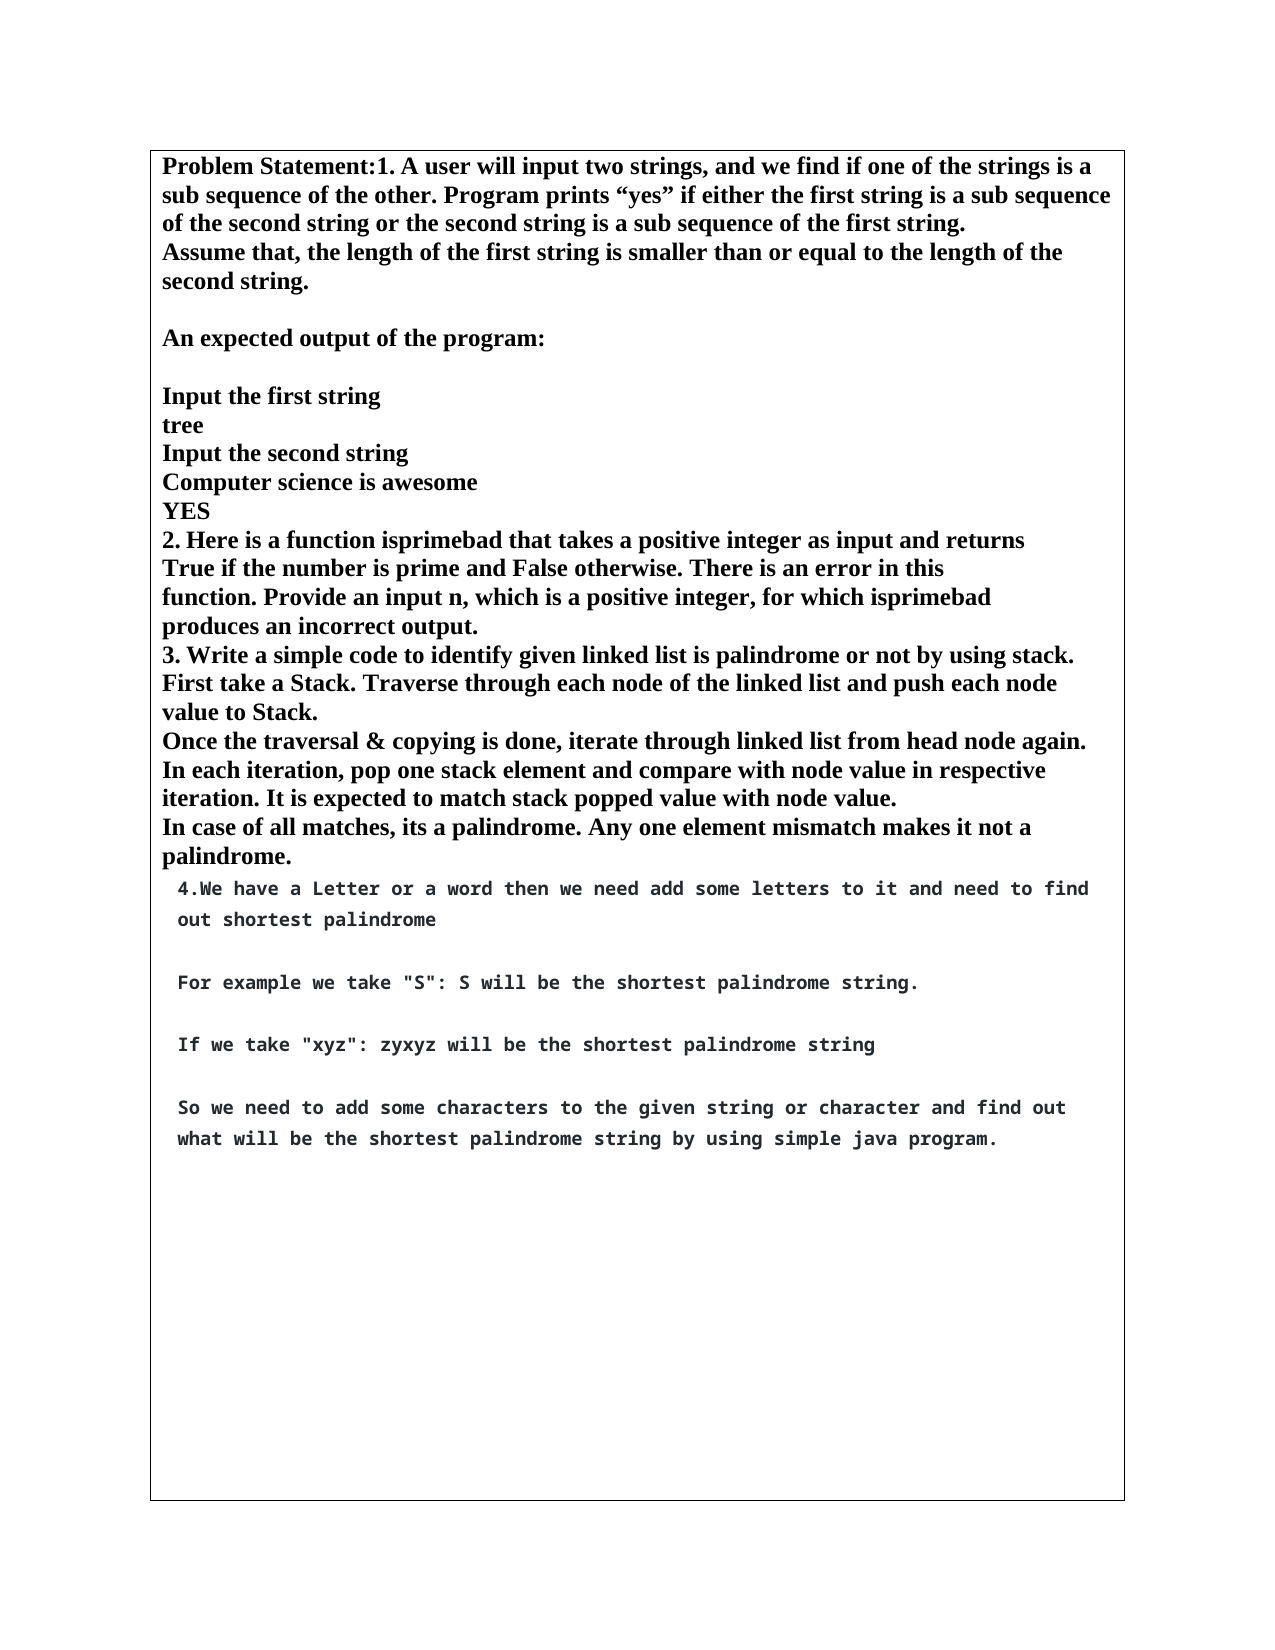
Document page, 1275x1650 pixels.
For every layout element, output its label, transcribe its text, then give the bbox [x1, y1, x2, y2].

table_cell Problem Statement:1. A user will input two strings, and we find if one of the strings is a sub sequence of the other. Program prints “yes” if either the first string is a sub sequence of the second string or the second string is a sub sequence of the first string. Assume that, the length of the first string is smaller than or equal to the length of the second string. An expected output of the program: Input the first string tree Input the second string Computer science is awesome YES 2. Here is a function isprimebad that takes a positive integer as input and returns True if the number is prime and False otherwise. There is an error in this function. Provide an input n, which is a positive integer, for which isprimebad produces an incorrect output. 3. Write a simple code to identify given linked list is palindrome or not by using stack. First take a Stack. Traverse through each node of the linked list and push each node value to Stack. Once the traversal & copying is done, iterate through linked list from head node again. In each iteration, pop one stack element and compare with node value in respective iteration. It is expected to match stack popped value with node value. In case of all matches, its a palindrome. Any one element mismatch makes it not a palindrome. [151, 151, 1124, 1500]
